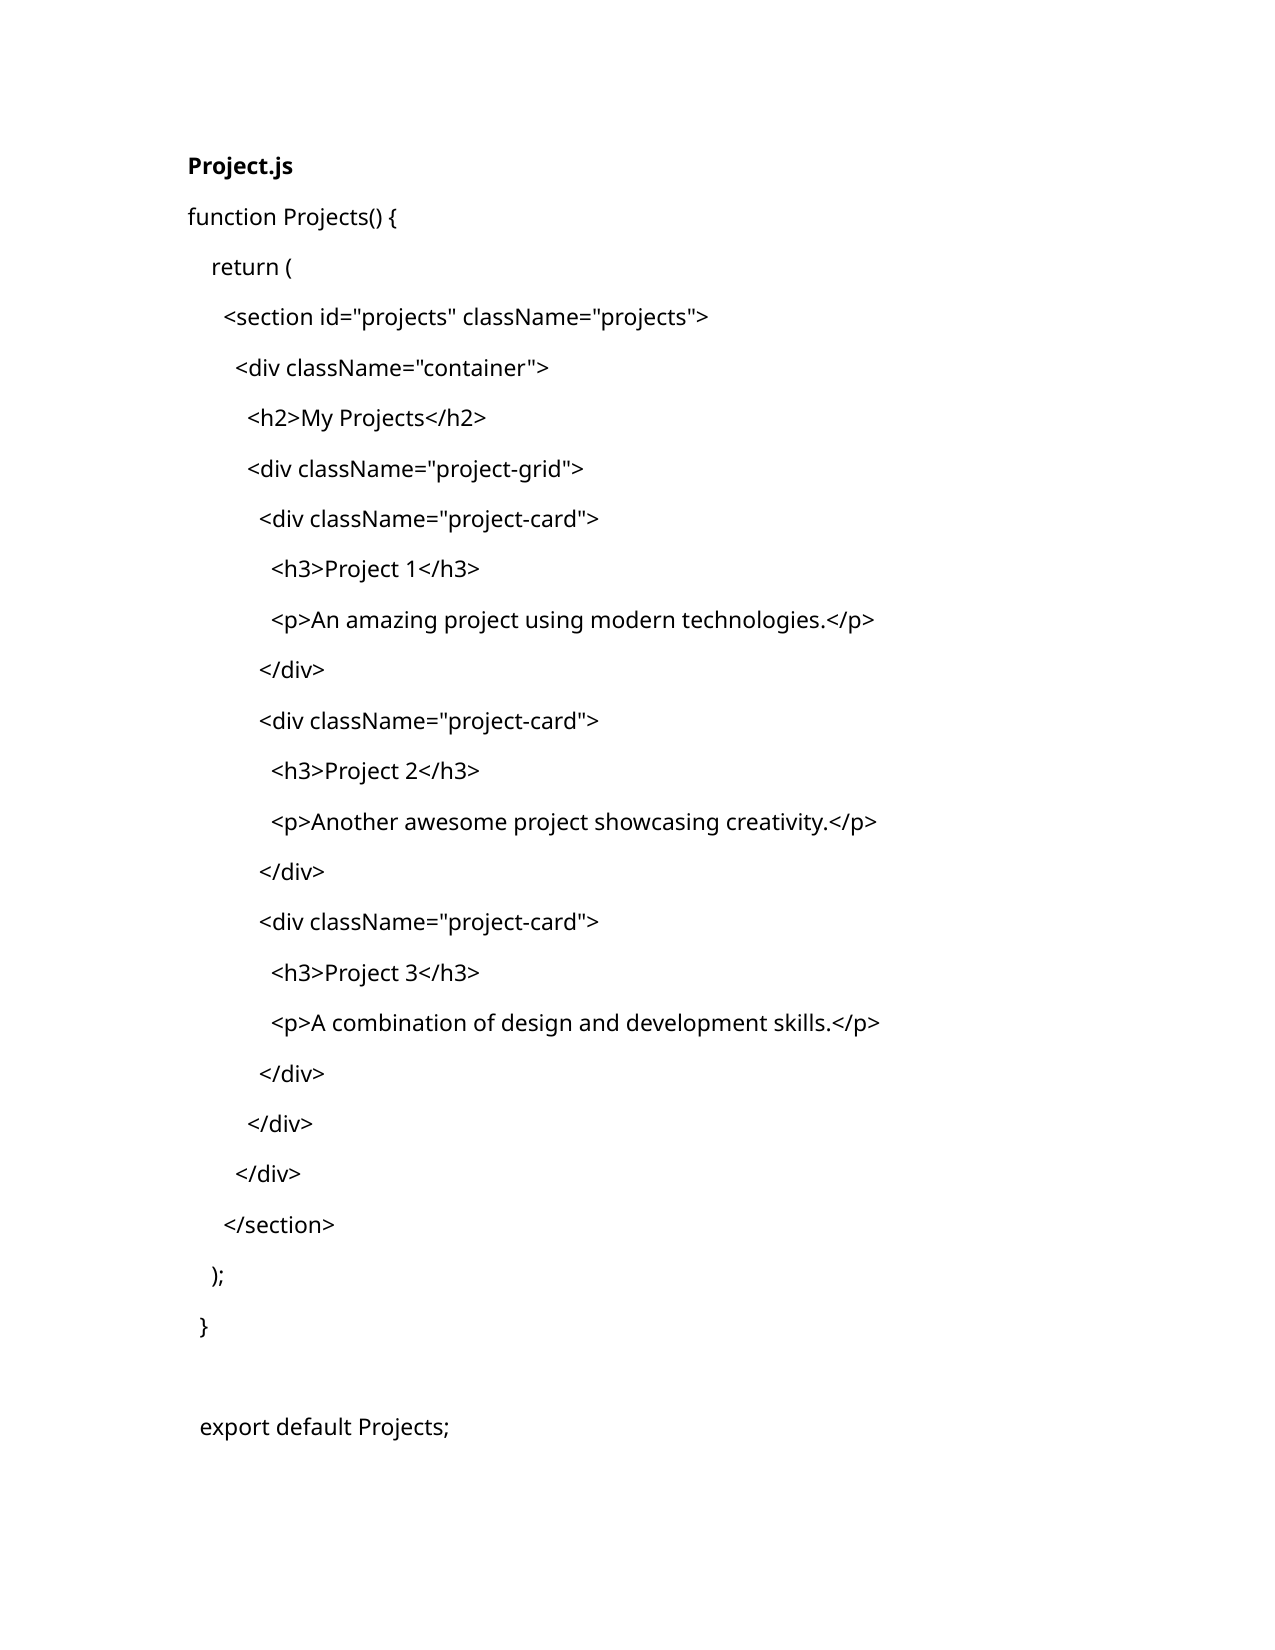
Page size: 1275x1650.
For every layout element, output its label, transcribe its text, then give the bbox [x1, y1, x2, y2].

text ); [187, 1259, 1087, 1290]
text Project.js [187, 150, 1087, 181]
text <section id="projects" className="projects"> [187, 301, 1087, 332]
text </div> [187, 1158, 1087, 1189]
text <div className="project-grid"> [187, 452, 1087, 484]
text export default Projects; [187, 1410, 1087, 1442]
text <h3>Project 2</h3> [187, 755, 1087, 786]
text function Projects() { [187, 200, 1087, 232]
text <p>Another awesome project showcasing creativity.</p> [187, 805, 1087, 837]
text </div> [187, 654, 1087, 685]
text <h3>Project 1</h3> [187, 553, 1087, 584]
text <div className="project-card"> [187, 906, 1087, 937]
text <h2>My Projects</h2> [187, 402, 1087, 433]
text </section> [187, 1209, 1087, 1240]
text </div> [187, 1108, 1087, 1139]
text <h3>Project 3</h3> [187, 957, 1087, 988]
text <p>A combination of design and development skills.</p> [187, 1007, 1087, 1038]
text <div className="project-card"> [187, 704, 1087, 736]
text </div> [187, 856, 1087, 887]
text <div className="container"> [187, 352, 1087, 383]
text <div className="project-card"> [187, 503, 1087, 534]
text } [187, 1309, 1087, 1341]
text </div> [187, 1057, 1087, 1089]
text return ( [187, 251, 1087, 282]
text <p>An amazing project using modern technologies.</p> [187, 604, 1087, 635]
